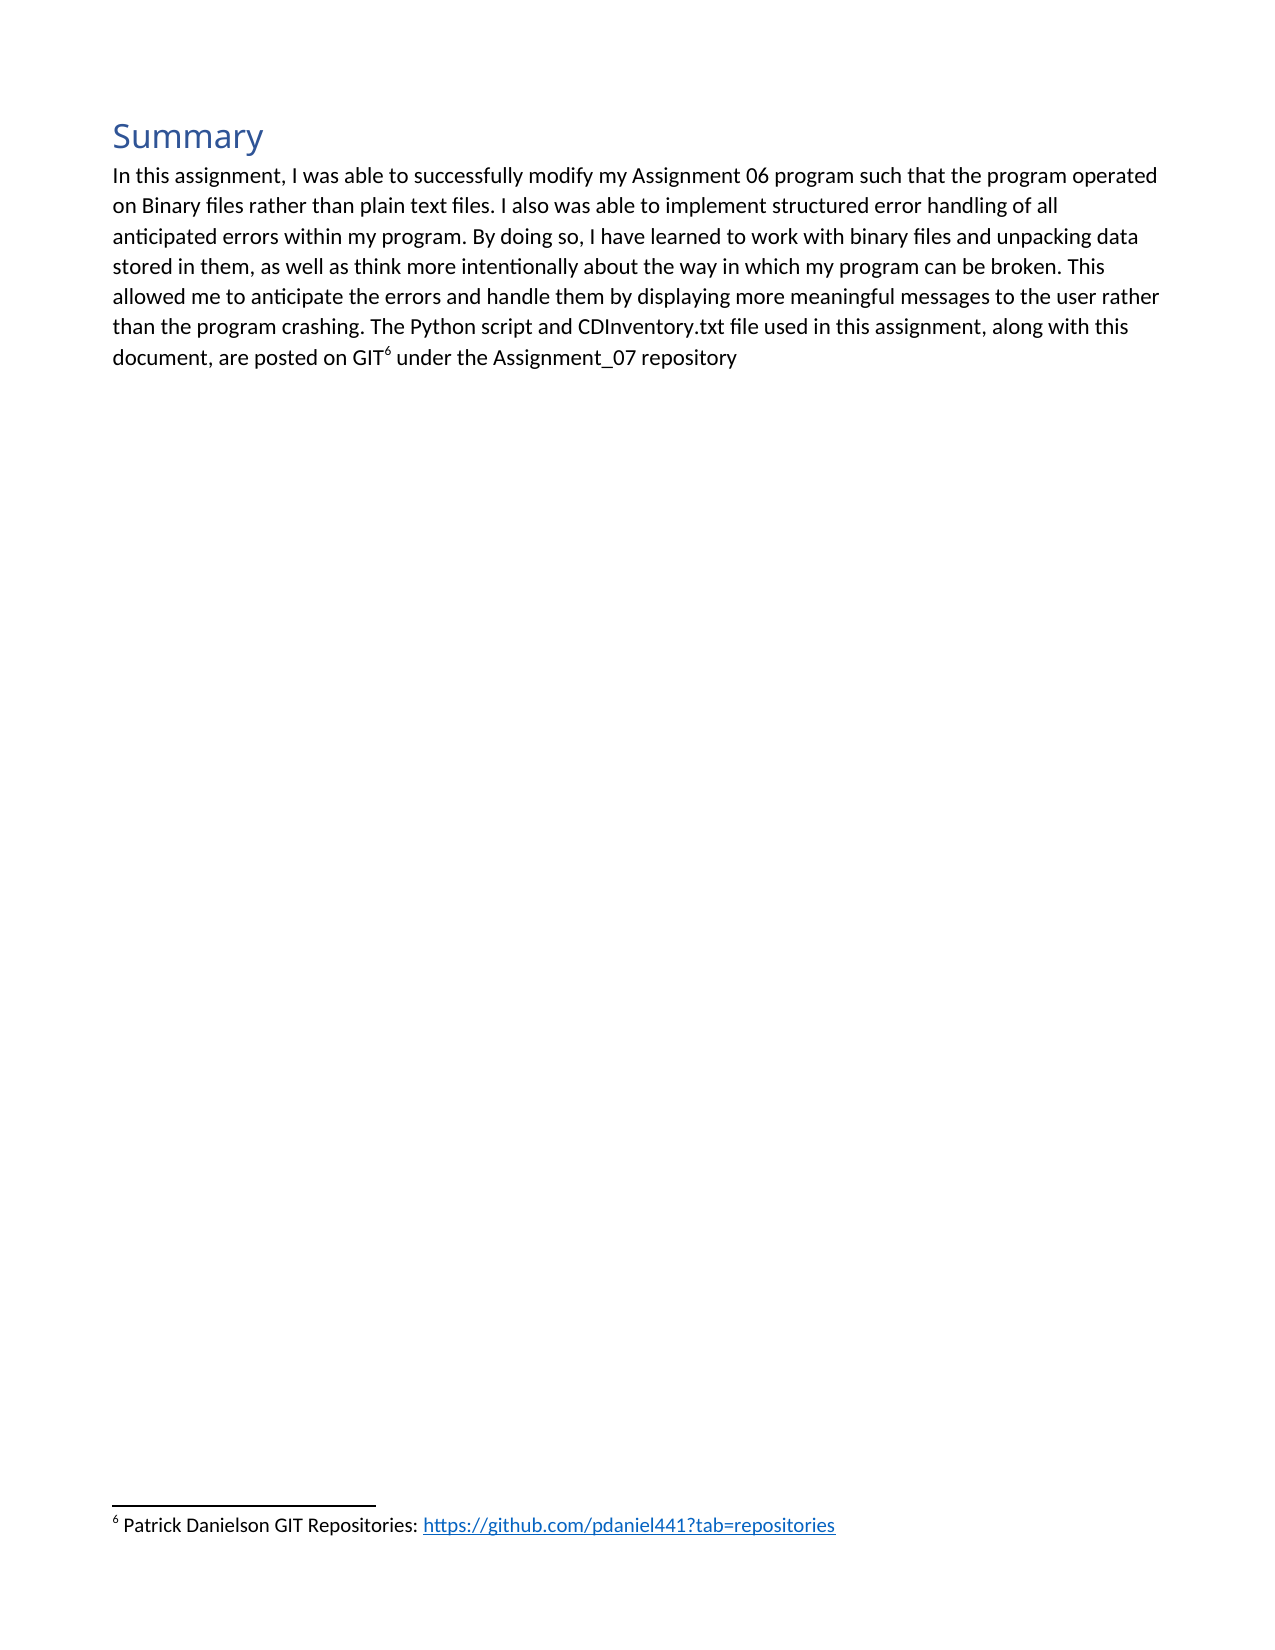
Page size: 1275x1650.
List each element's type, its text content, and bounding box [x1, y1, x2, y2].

subtitle Summary [112, 112, 1162, 158]
text In this assignment, I was able to successfully modify my Assignment 06 program such that the program operated on Binary files rather than plain text files. I also was able to implement structured error handling of all anticipated errors within my program. By doing so, I have learned to work with binary files and unpacking data stored in them, as well as think more intentionally about the way in which my program can be broken. This allowed me to anticipate the errors and handle them by displaying more meaningful messages to the user rather than the program crashing. The Python script and CDInventory.txt file used in this assignment, along with this document, are posted on GIT under the Assignment_07 repository [112, 161, 1162, 371]
